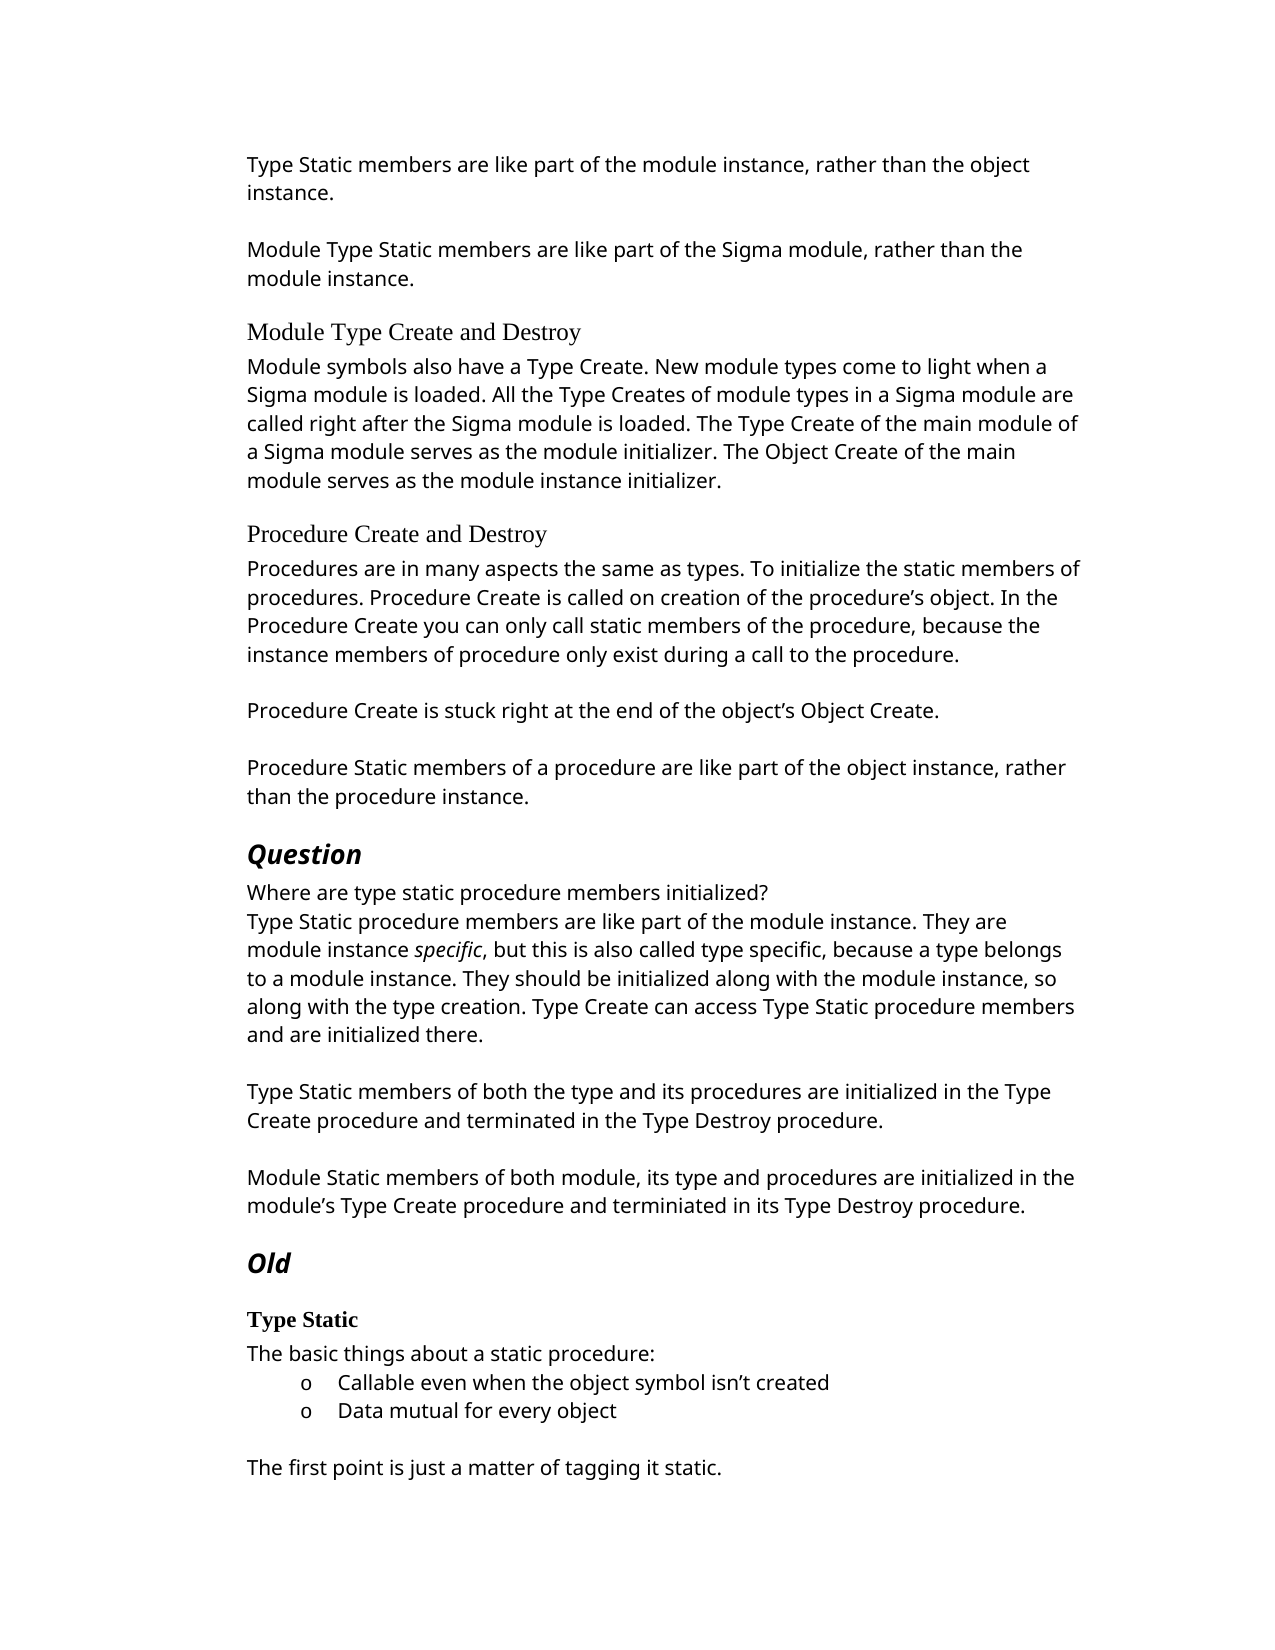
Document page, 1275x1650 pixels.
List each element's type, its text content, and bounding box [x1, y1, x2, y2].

list Data mutual for every object [300, 1396, 1087, 1425]
text Type Static members are like part of the module instance, rather than the object instance. [247, 150, 1087, 207]
text Type Static procedure members are like part of the module instance. They are module instance specific, but this is also called type specific, because a type belongs to a module instance. They should be initialized along with the module instance, so along with the type creation. Type Create can access Type Static procedure members and are initialized there. [247, 907, 1087, 1049]
text Old [247, 1245, 1087, 1282]
text Module Type Create and Destroy [247, 317, 1087, 346]
text Module Type Static members are like part of the Sigma module, rather than the module instance. [247, 235, 1087, 292]
text Procedures are in many aspects the same as types. To initialize the static members of procedures. Procedure Create is called on creation of the procedure’s object. In the Procedure Create you can only call static members of the procedure, because the instance members of procedure only exist during a call to the procedure. [247, 554, 1087, 668]
text Procedure Static members of a procedure are like part of the object instance, rather than the procedure instance. [247, 753, 1087, 810]
text Procedure Create is stuck right at the end of the object’s Object Create. [247, 697, 1087, 725]
text Module Static members of both module, its type and procedures are initialized in the module’s Type Create procedure and terminiated in its Type Destroy procedure. [247, 1163, 1087, 1220]
text The basic things about a static procedure: [247, 1339, 1087, 1368]
list Callable even when the object symbol isn’t created [300, 1368, 1087, 1396]
text The first point is just a matter of tagging it static. [247, 1453, 1087, 1482]
text Where are type static procedure members initialized? [247, 878, 1087, 907]
text Procedure Create and Destroy [247, 519, 1087, 548]
text Type Static [247, 1307, 1087, 1333]
text Type Static members of both the type and its procedures are initialized in the Type Create procedure and terminated in the Type Destroy procedure. [247, 1077, 1087, 1134]
text Question [247, 835, 1087, 872]
text Module symbols also have a Type Create. New module types come to light when a Sigma module is loaded. All the Type Creates of module types in a Sigma module are called right after the Sigma module is loaded. The Type Create of the main module of a Sigma module serves as the module initializer. The Object Create of the main module serves as the module instance initializer. [247, 352, 1087, 494]
